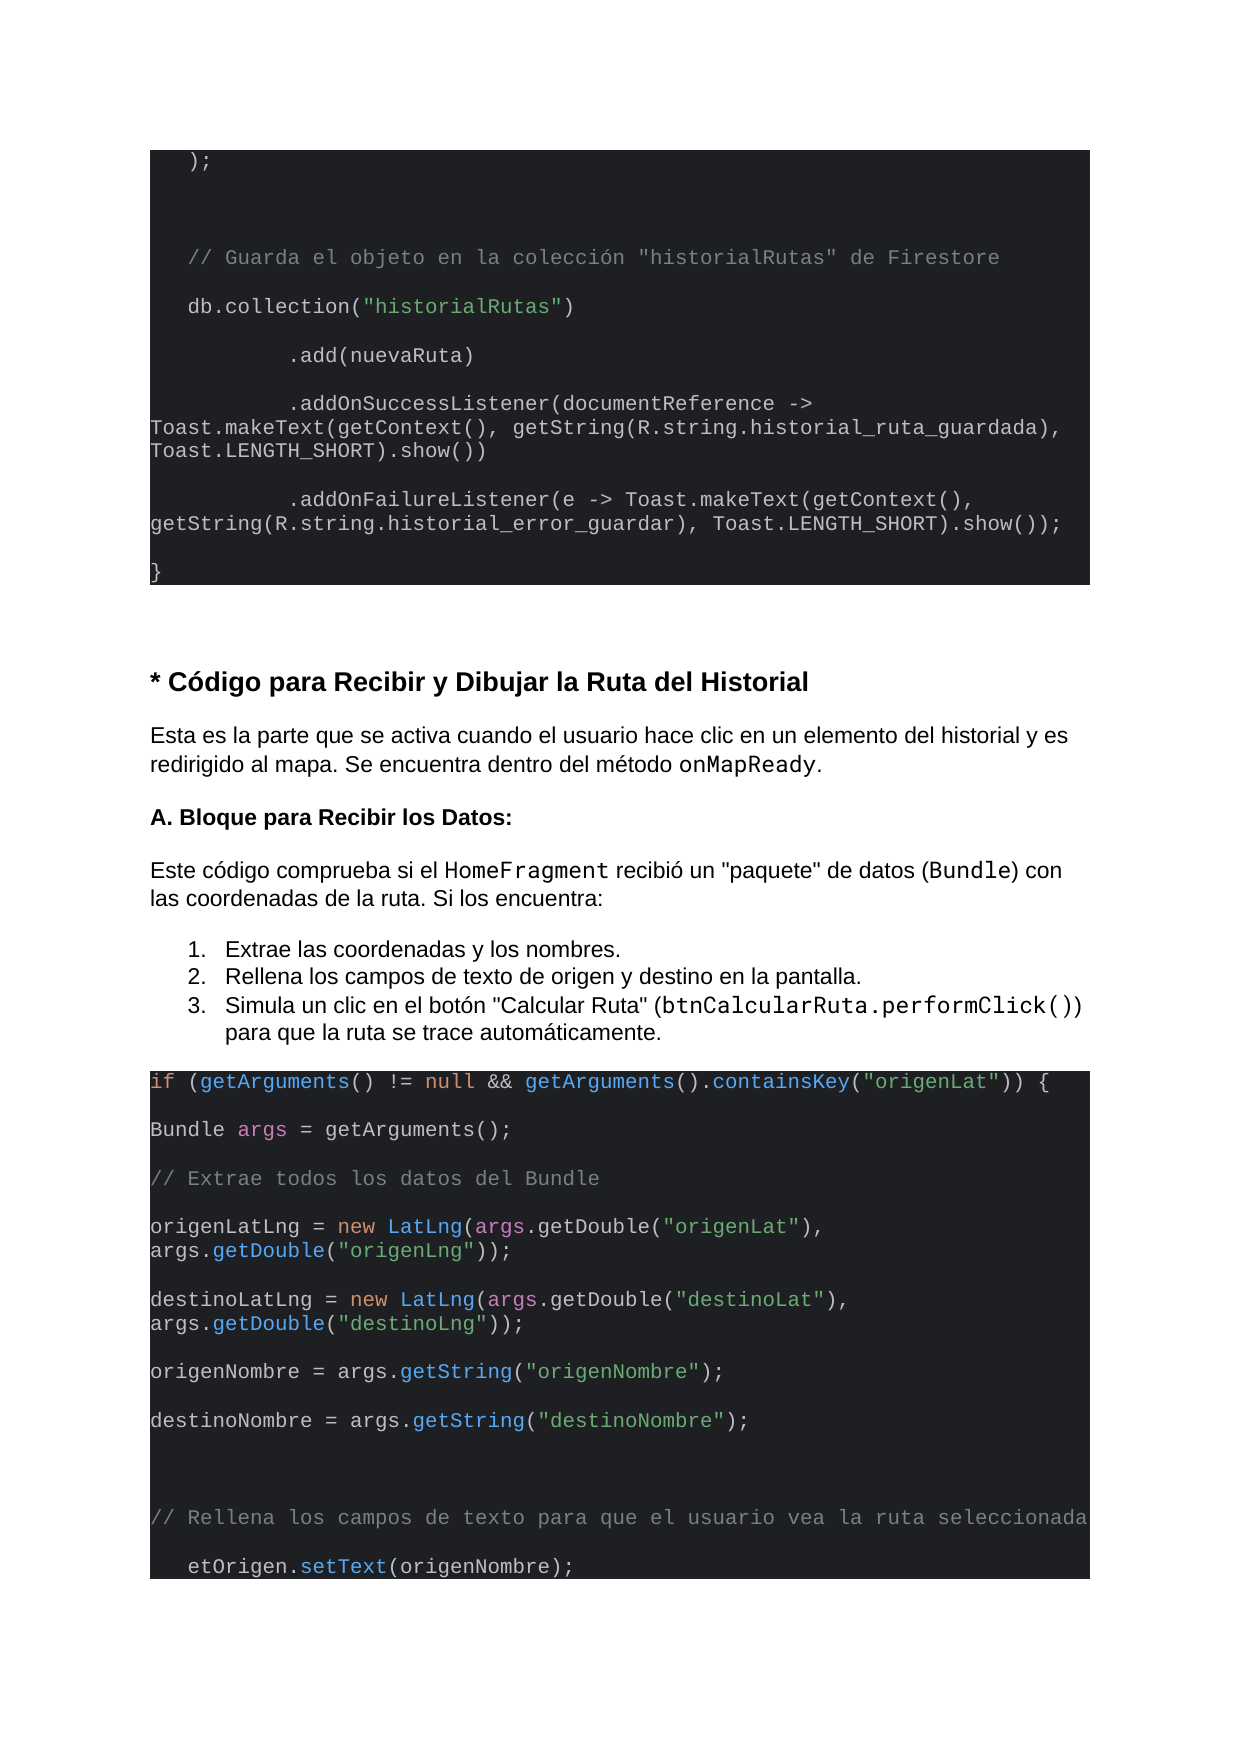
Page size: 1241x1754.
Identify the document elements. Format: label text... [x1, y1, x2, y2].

subtitle * Código para Recibir y Dibujar la Ruta del Historial [150, 666, 1090, 697]
text A. Bloque para Recibir los Datos: [150, 803, 1090, 830]
list Simula un clic en el botón "Calcular Ruta" (btnCalcularRuta.performClick()) para que la ruta se trace automáticamente. [187, 989, 1090, 1046]
text // Extrae todos los datos del Bundle [150, 1168, 1090, 1192]
list Rellena los campos de texto de origen y destino en la pantalla. [187, 963, 1090, 989]
list Extrae las coordenadas y los nombres. [187, 936, 1090, 963]
text // Rellena los campos de texto para que el usuario vea la ruta seleccionada [150, 1507, 1090, 1531]
text destinoNombre = args.getString("destinoNombre"); [150, 1410, 1090, 1433]
text ); [150, 150, 1090, 174]
text Bundle args = getArguments(); [150, 1119, 1090, 1143]
text origenNombre = args.getString("origenNombre"); [150, 1361, 1090, 1385]
text if (getArguments() != null && getArguments().containsKey("origenLat")) { [150, 1071, 1090, 1094]
text Esta es la parte que se activa cuando el usuario hace clic en un elemento del historial y es redirigido al mapa. Se encuentra dentro del método onMapReady. [150, 722, 1090, 778]
text Este código comprueba si el HomeFragment recibió un "paquete" de datos (Bundle) con las coordenadas de la ruta. Si los encuentra: [150, 855, 1090, 911]
text .addOnSuccessListener(documentReference -> Toast.makeText(getContext(), getString(R.string.historial_ruta_guardada), Toast.LENGTH_SHORT).show()) [150, 393, 1090, 464]
text etOrigen.setText(origenNombre); [150, 1556, 1090, 1579]
text destinoLatLng = new LatLng(args.getDouble("destinoLat"), args.getDouble("destinoLng")); [150, 1289, 1090, 1336]
text .addOnFailureListener(e -> Toast.makeText(getContext(), getString(R.string.historial_error_guardar), Toast.LENGTH_SHORT).show()); [150, 489, 1090, 536]
text db.collection("historialRutas") [150, 296, 1090, 319]
text } [150, 561, 1090, 585]
text origenLatLng = new LatLng(args.getDouble("origenLat"), args.getDouble("origenLng")); [150, 1217, 1090, 1264]
text .add(nuevaRuta) [150, 344, 1090, 368]
text // Guarda el objeto en la colección "historialRutas" de Firestore [150, 247, 1090, 271]
